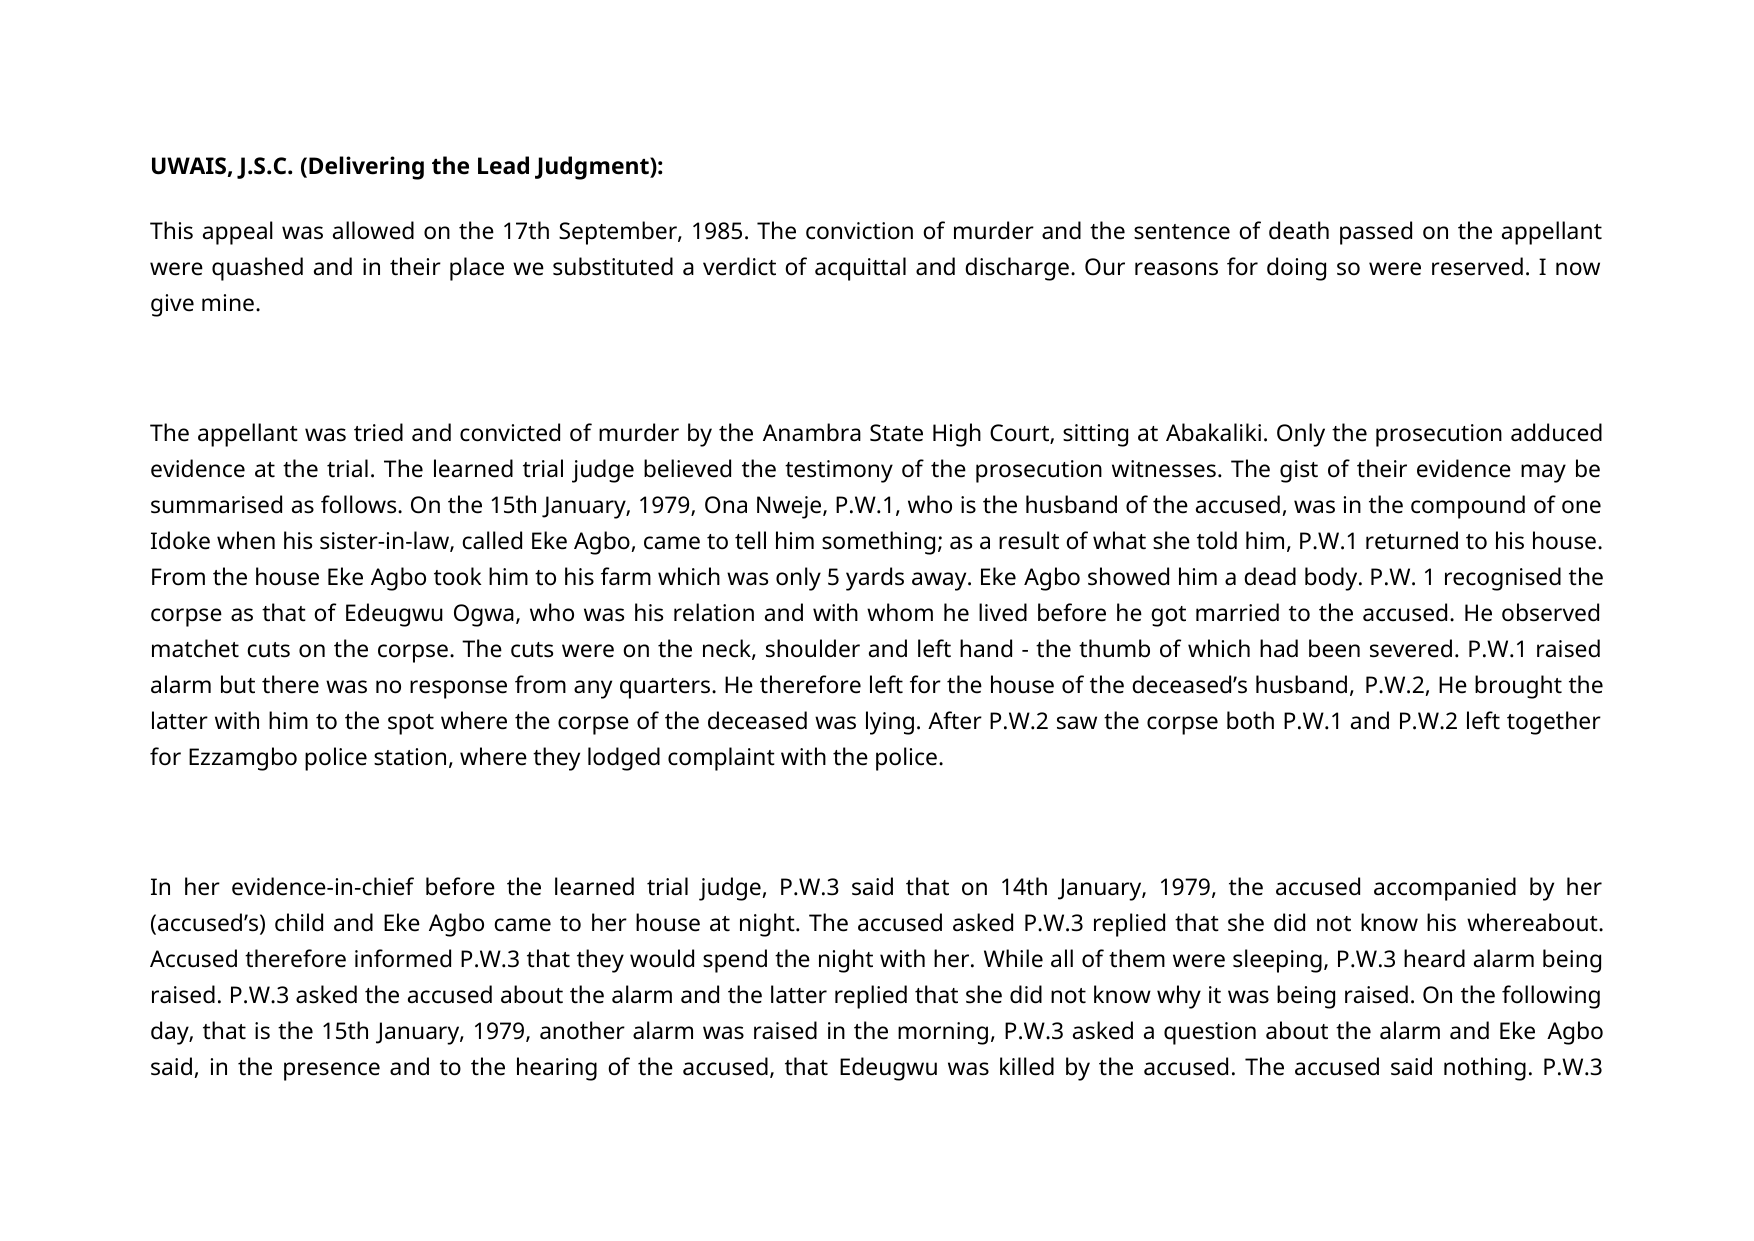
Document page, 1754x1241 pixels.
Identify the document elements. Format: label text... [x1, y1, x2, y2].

text The appellant was tried and convicted of murder by the Anambra State High Court, sitting at Abakaliki. Only the prosecution adduced evidence at the trial. The learned trial judge believed the testimony of the prosecution witnesses. The gist of their evidence may be summarised as follows. On the 15th January, 1979, Ona Nweje, P.W.1, who is the husband of the accused, was in the compound of one Idoke when his sister-in-law, called Eke Agbo, came to tell him something; as a result of what she told him, P.W.1 returned to his house. From the house Eke Agbo took him to his farm which was only 5 yards away. Eke Agbo showed him a dead body. P.W. 1 recognised the corpse as that of Edeugwu Ogwa, who was his relation and with whom he lived before he got married to the accused. He observed matchet cuts on the corpse. The cuts were on the neck, shoulder and left hand - the thumb of which had been severed. P.W.1 raised alarm but there was no response from any quarters. He therefore left for the house of the deceased’s husband, P.W.2, He brought the latter with him to the spot where the corpse of the deceased was lying. After P.W.2 saw the corpse both P.W.1 and P.W.2 left together for Ezzamgbo police station, where they lodged complaint with the police. [150, 417, 1604, 772]
text This appeal was allowed on the 17th September, 1985. The conviction of murder and the sentence of death passed on the appellant were quashed and in their place we substituted a verdict of acquittal and discharge. Our reasons for doing so were reserved. I now give mine. [150, 215, 1604, 318]
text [150, 871, 1604, 1082]
text UWAIS, J.S.C. (Delivering the Lead Judgment): [150, 150, 1604, 181]
